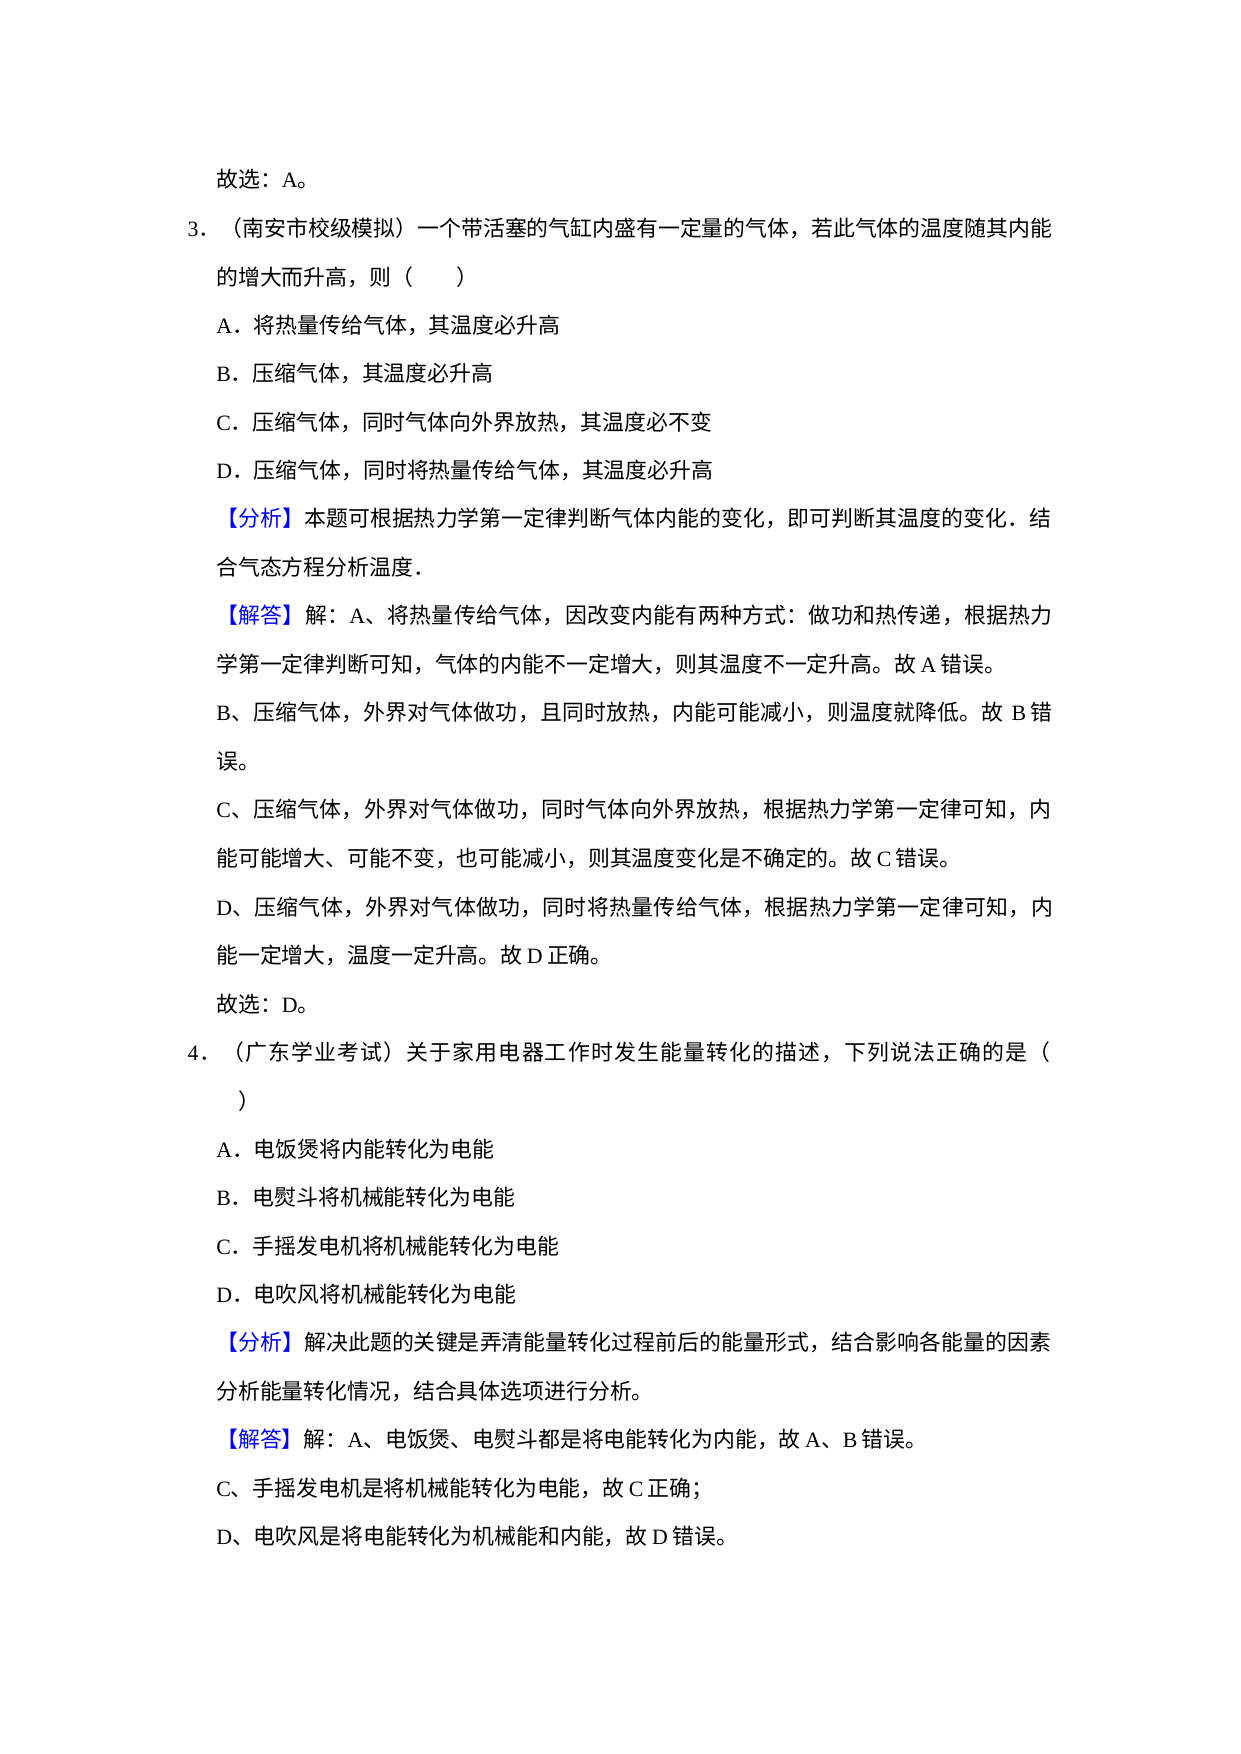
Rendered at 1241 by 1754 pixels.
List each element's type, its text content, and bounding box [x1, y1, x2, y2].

text 【分析】本题可根据热力学第一定律判断气体内能的变化，即可判断其温度的变化．结合气态方程分析温度． [216, 501, 1053, 582]
text 【解答】解：A、电饭煲、电熨斗都是将电能转化为内能，故A、B错误。 [216, 1422, 1053, 1454]
text B．压缩气体，其温度必升高 [187, 356, 1053, 388]
text A．将热量传给气体，其温度必升高 [187, 307, 1053, 340]
text C．手摇发电机将机械能转化为电能 [187, 1228, 1053, 1261]
text 4．（广东学业考试）关于家用电器工作时发生能量转化的描述，下列说法正确的是（ ） [187, 1034, 1053, 1116]
text D、电吹风是将电能转化为机械能和内能，故D错误。 [216, 1519, 1053, 1551]
text B、压缩气体，外界对气体做功，且同时放热，内能可能减小，则温度就降低。故B错误。 [216, 695, 1053, 776]
text D、压缩气体，外界对气体做功，同时将热量传给气体，根据热力学第一定律可知，内能一定增大，温度一定升高。故D正确。 [216, 889, 1053, 970]
text 故选：D。 [216, 986, 1053, 1019]
text A．电饭煲将内能转化为电能 [187, 1132, 1053, 1164]
text 3．（南安市校级模拟）一个带活塞的气缸内盛有一定量的气体，若此气体的温度随其内能的增大而升高，则（ ） [187, 210, 1053, 292]
text 故选：A。 [216, 162, 1053, 194]
text 【分析】解决此题的关键是弄清能量转化过程前后的能量形式，结合影响各能量的因素分析能量转化情况，结合具体选项进行分析。 [216, 1325, 1053, 1406]
text D．压缩气体，同时将热量传给气体，其温度必升高 [187, 452, 1053, 485]
text 【解答】解：A、将热量传给气体，因改变内能有两种方式：做功和热传递，根据热力学第一定律判断可知，气体的内能不一定增大，则其温度不一定升高。故A错误。 [216, 598, 1053, 679]
text C、压缩气体，外界对气体做功，同时气体向外界放热，根据热力学第一定律可知，内能可能增大、可能不变，也可能减小，则其温度变化是不确定的。故C错误。 [216, 792, 1053, 873]
text C．压缩气体，同时气体向外界放热，其温度必不变 [187, 404, 1053, 437]
text B．电熨斗将机械能转化为电能 [187, 1180, 1053, 1212]
text C、手摇发电机是将机械能转化为电能，故C正确； [216, 1470, 1053, 1503]
text D．电吹风将机械能转化为电能 [187, 1277, 1053, 1309]
